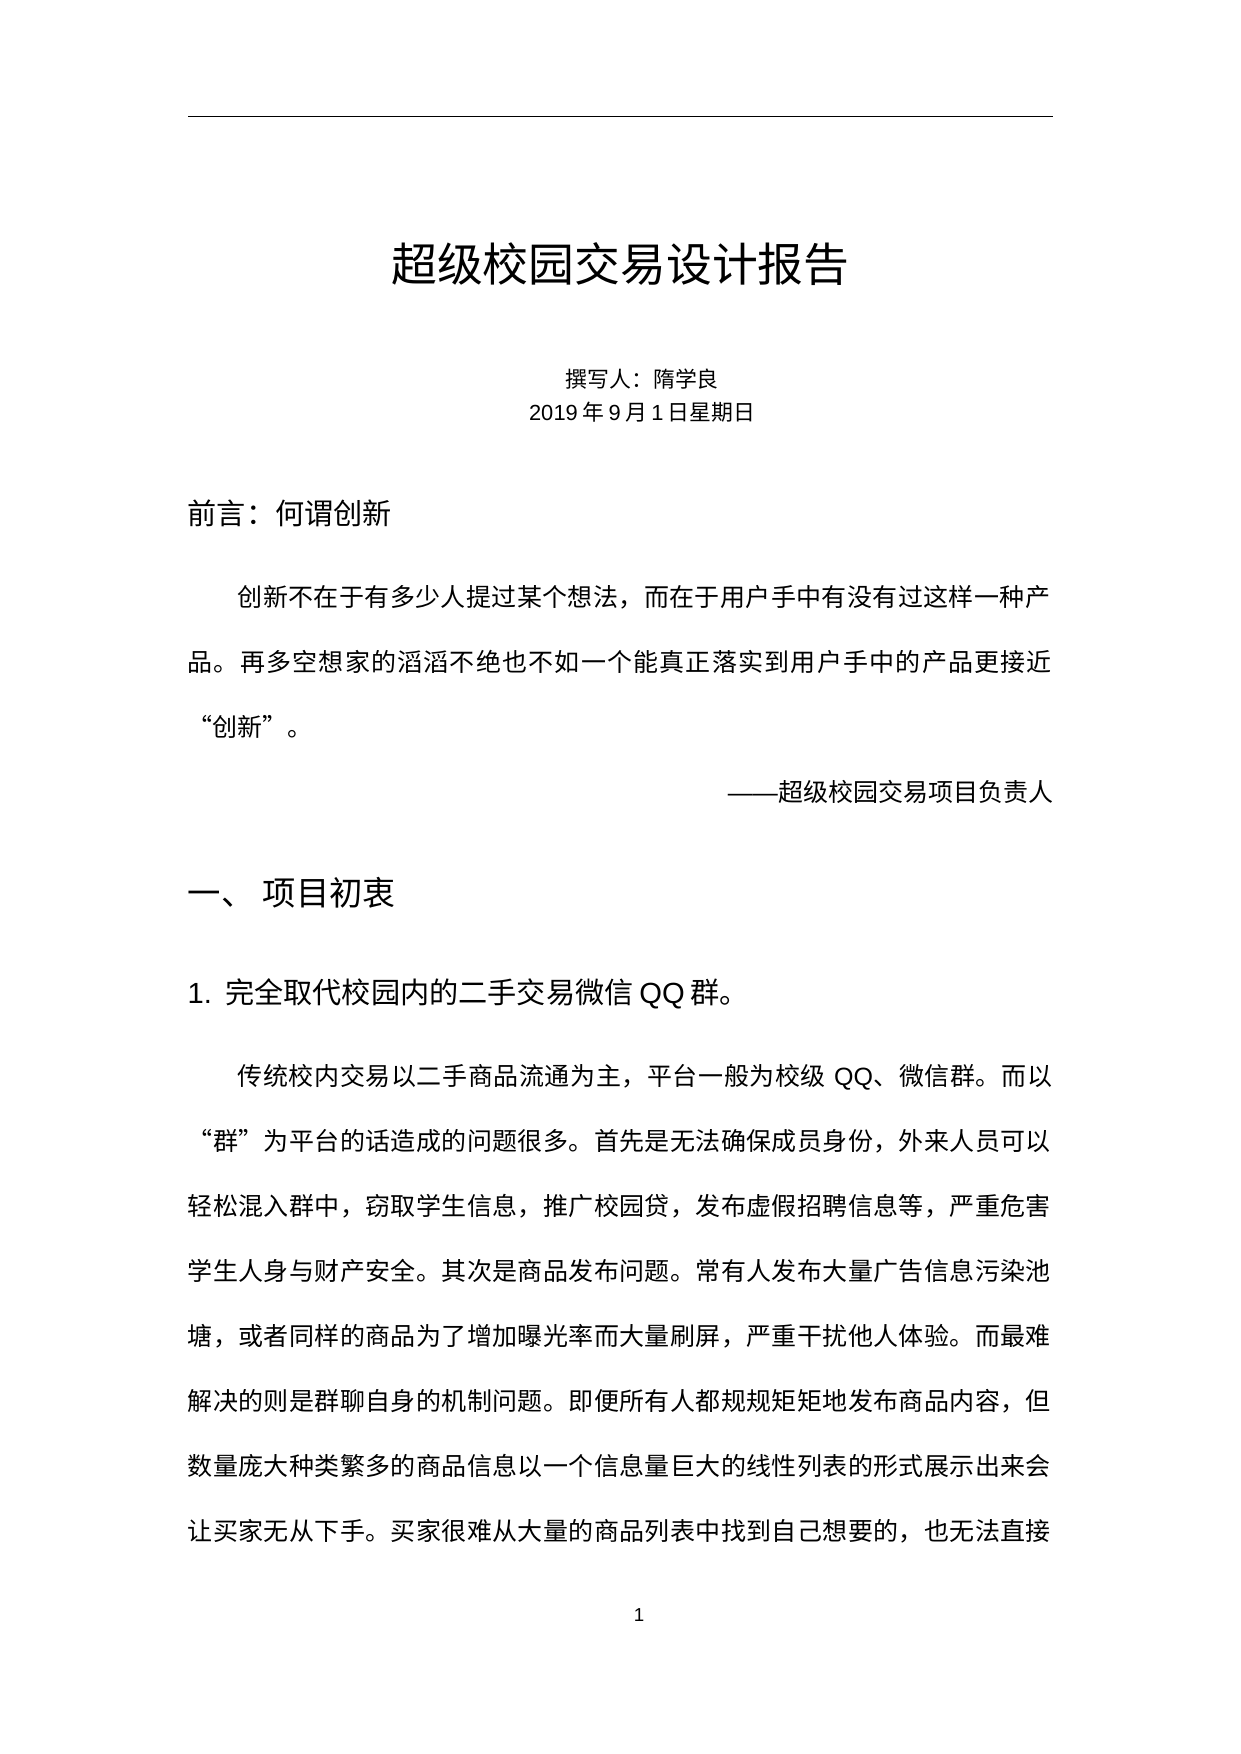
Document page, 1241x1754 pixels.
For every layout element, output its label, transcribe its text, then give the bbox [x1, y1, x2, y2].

text 2019年9月1日星期日 [187, 394, 1053, 427]
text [187, 1042, 1053, 1562]
list 项目初衷 [187, 858, 1053, 923]
text 创新不在于有多少人提过某个想法，而在于用户手中有没有过这样一种产品。再多空想家的滔滔不绝也不如一个能真正落实到用户手中的产品更接近“创新”。 [187, 563, 1053, 758]
text 超级校园交易设计报告 [187, 212, 1053, 310]
text 撰写人：隋学良 [187, 362, 1053, 394]
text ——超级校园交易项目负责人 [187, 758, 1053, 823]
text 前言：何谓创新 [187, 479, 1053, 544]
list 完全取代校园内的二手交易微信QQ群。 [187, 959, 1053, 1024]
